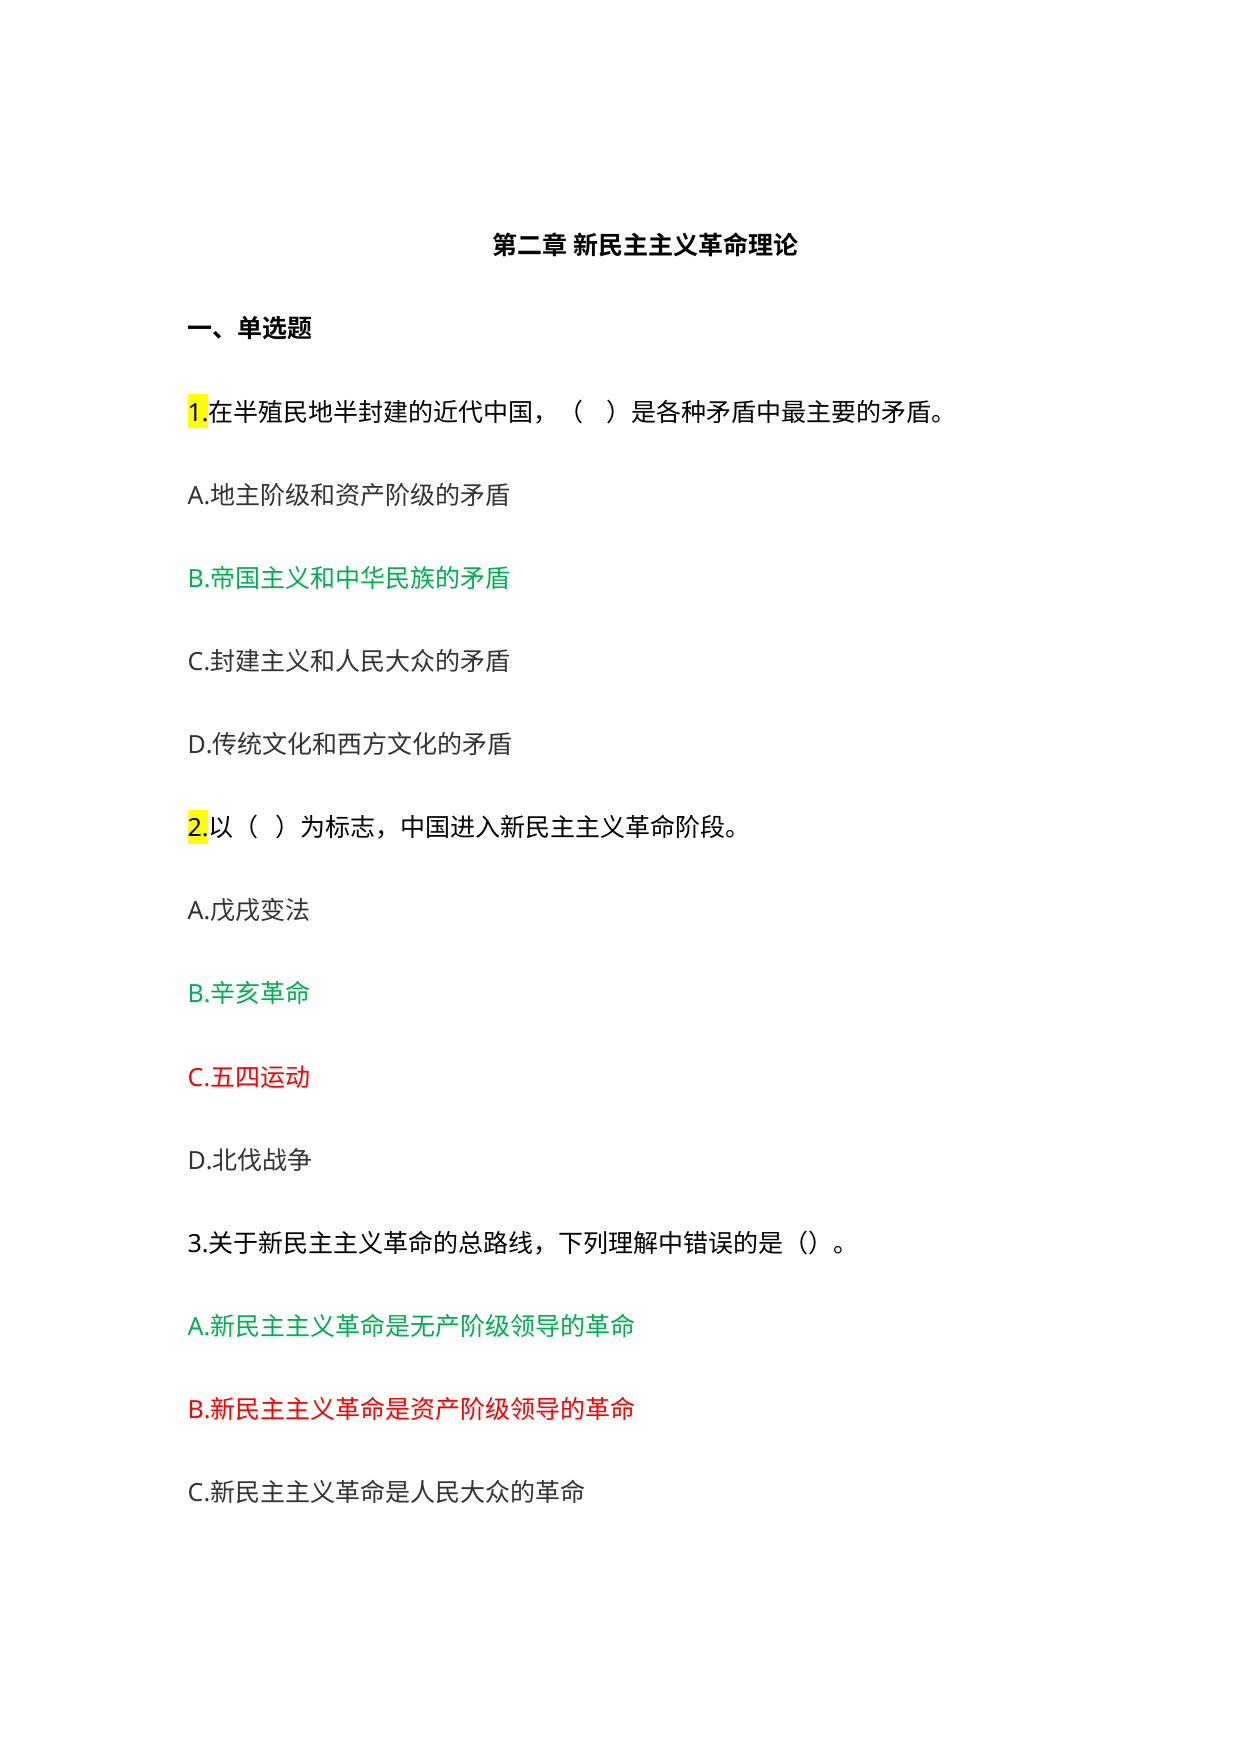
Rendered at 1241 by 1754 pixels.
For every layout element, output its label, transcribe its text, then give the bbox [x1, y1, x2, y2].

text 1.在半殖民地半封建的近代中国，（ ）是各种矛盾中最主要的矛盾。 [187, 378, 1053, 443]
text C.五四运动 [187, 1043, 1053, 1108]
text 一、单选题 [187, 294, 1053, 359]
text D.北伐战争 [187, 1126, 1053, 1191]
text B.新民主主义革命是资产阶级领导的革命 [187, 1375, 1053, 1440]
text 3.关于新民主主义革命的总路线，下列理解中错误的是（）。 [187, 1209, 1053, 1274]
text A.新民主主义革命是无产阶级领导的革命 [187, 1292, 1053, 1357]
text A.戊戌变法 [187, 876, 1053, 941]
text C.新民主主义革命是人民大众的革命 [187, 1458, 1053, 1523]
text B.辛亥革命 [187, 959, 1053, 1024]
text A.地主阶级和资产阶级的矛盾 [187, 461, 1053, 526]
text D.传统文化和西方文化的矛盾 [187, 710, 1053, 775]
text B.帝国主义和中华民族的矛盾 [187, 544, 1053, 609]
text 第二章 新民主主义革命理论 [187, 211, 1053, 276]
text C.封建主义和人民大众的矛盾 [187, 627, 1053, 692]
text 2.以（ ）为标志，中国进入新民主主义革命阶段。 [187, 793, 1053, 858]
